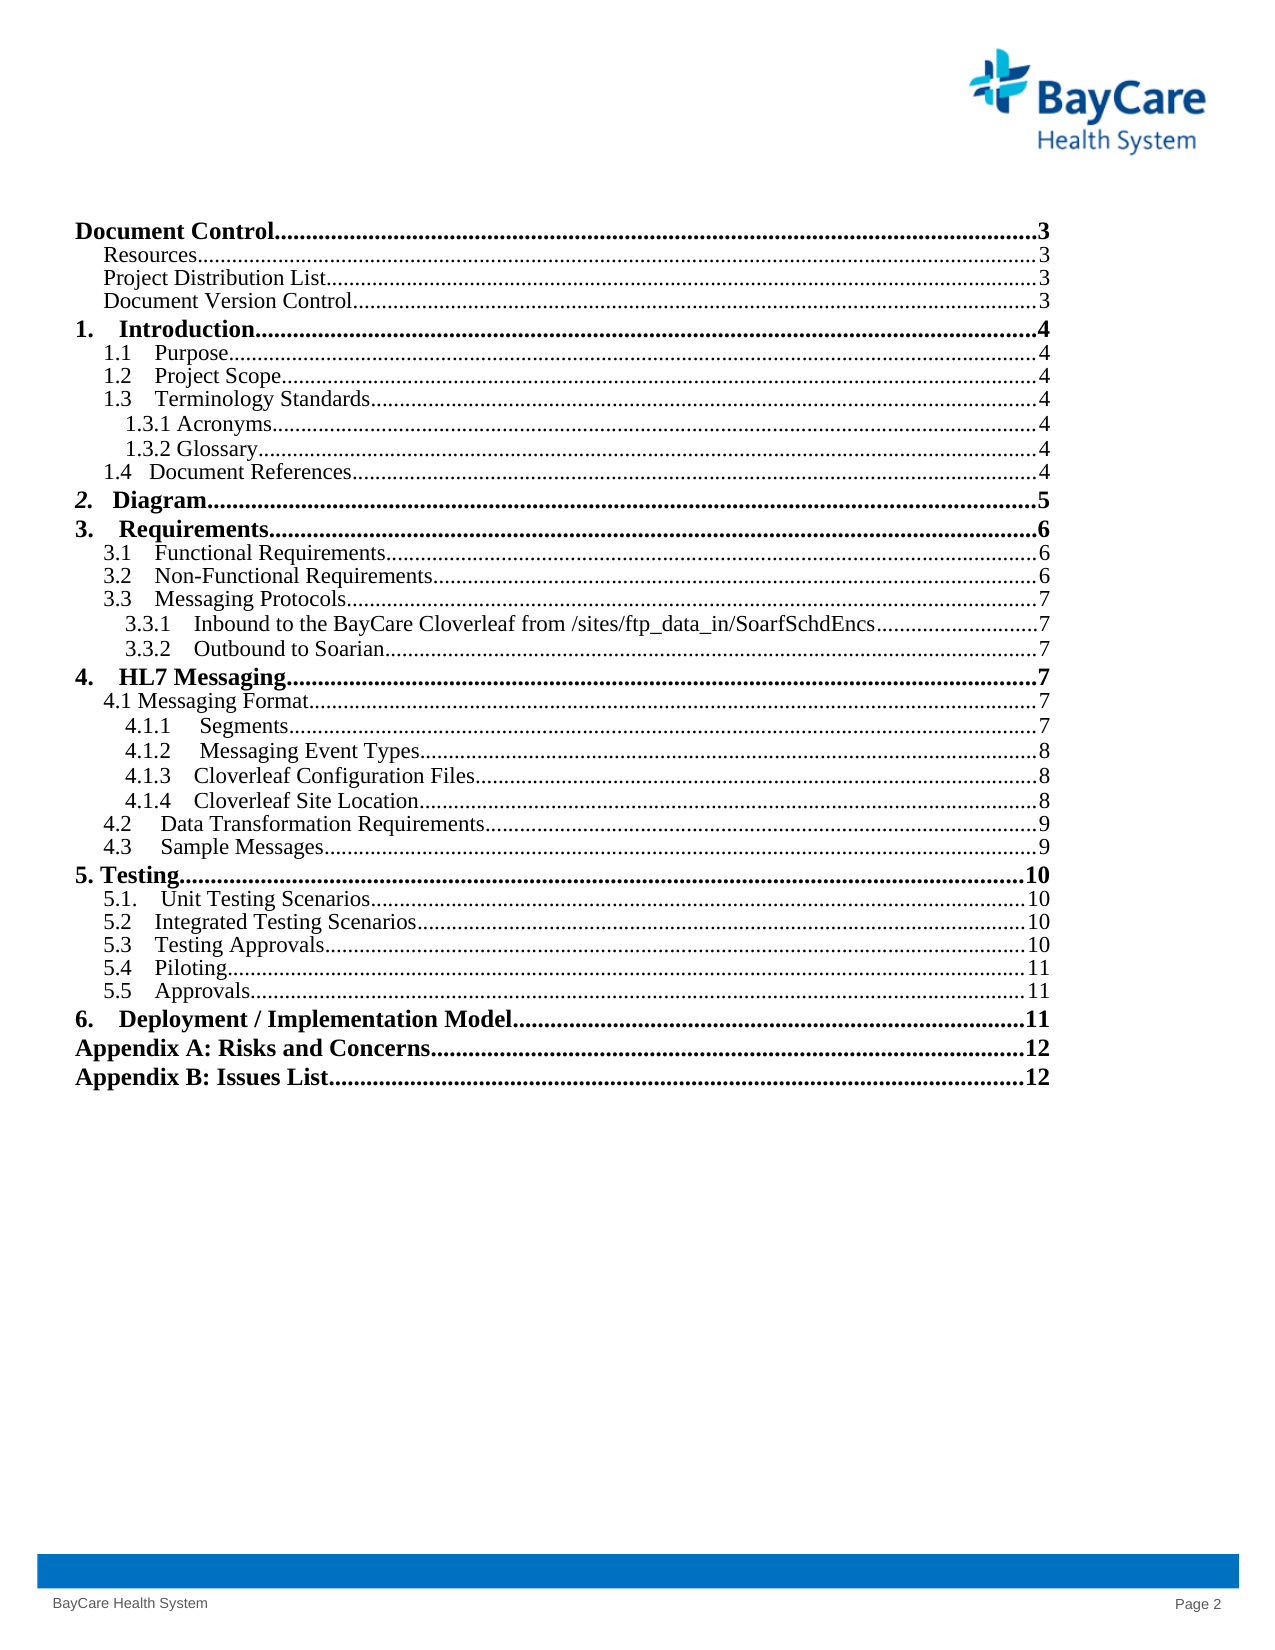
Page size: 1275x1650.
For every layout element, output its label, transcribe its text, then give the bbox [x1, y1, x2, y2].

picture [951, 37, 1233, 168]
text 4. HL7 Messaging 7 [75, 667, 1200, 690]
text 3. Requirements 6 [75, 519, 1200, 542]
text 5.1. Unit Testing Scenarios 10 [103, 888, 1200, 911]
text 1.3.1 Acronyms 4 [125, 411, 1200, 436]
text 6. Deployment / Implementation Model 11 [75, 1009, 1200, 1032]
text 3.2 Non-Functional Requirements 6 [103, 565, 1200, 588]
text 1.1 Purpose 4 [103, 342, 1200, 365]
text 4.2 Data Transformation Requirements 9 [103, 813, 1200, 836]
text 3.3.1 Inbound to the BayCare Cloverleaf from /sites/ftp_data_in/SoarfSchdEncs 7 [125, 611, 1200, 636]
text 5.2 Integrated Testing Scenarios 10 [103, 911, 1200, 934]
text 4.1.2 Messaging Event Types 8 [125, 738, 1200, 763]
text 4.3 Sample Messages 9 [103, 836, 1200, 859]
text Resources 3 [103, 244, 1200, 267]
text 1.3.2 Glossary 4 [125, 436, 1200, 461]
text 4.1.4 Cloverleaf Site Location 8 [125, 788, 1200, 813]
text 5. Testing 10 [75, 865, 1200, 888]
text 4.1.1 Segments 7 [125, 713, 1200, 738]
text Document Control 3 [75, 221, 1200, 244]
text 5.5 Approvals 11 [103, 980, 1200, 1003]
text Document Version Control 3 [103, 290, 1200, 313]
text 1.3 Terminology Standards 4 [103, 388, 1200, 411]
text 4.1 Messaging Format 7 [103, 690, 1200, 713]
text 4.1.3 Cloverleaf Configuration Files 8 [125, 763, 1200, 788]
text 3.3 Messaging Protocols 7 [103, 588, 1200, 611]
text 3.3.2 Outbound to Soarian 7 [125, 636, 1200, 661]
text Project Distribution List 3 [103, 267, 1200, 290]
text 5.4 Piloting 11 [103, 957, 1200, 980]
text 1.4 Document References 4 [103, 461, 1200, 484]
text 2. Diagram 5 [75, 490, 1200, 513]
text 1. Introduction 4 [75, 319, 1200, 342]
text Appendix A: Risks and Concerns 12 [75, 1038, 1200, 1061]
text 1.2 Project Scope 4 [103, 365, 1200, 388]
text 5.3 Testing Approvals 10 [103, 934, 1200, 957]
text Appendix B: Issues List 12 [75, 1067, 1200, 1090]
text 3.1 Functional Requirements 6 [103, 542, 1200, 565]
